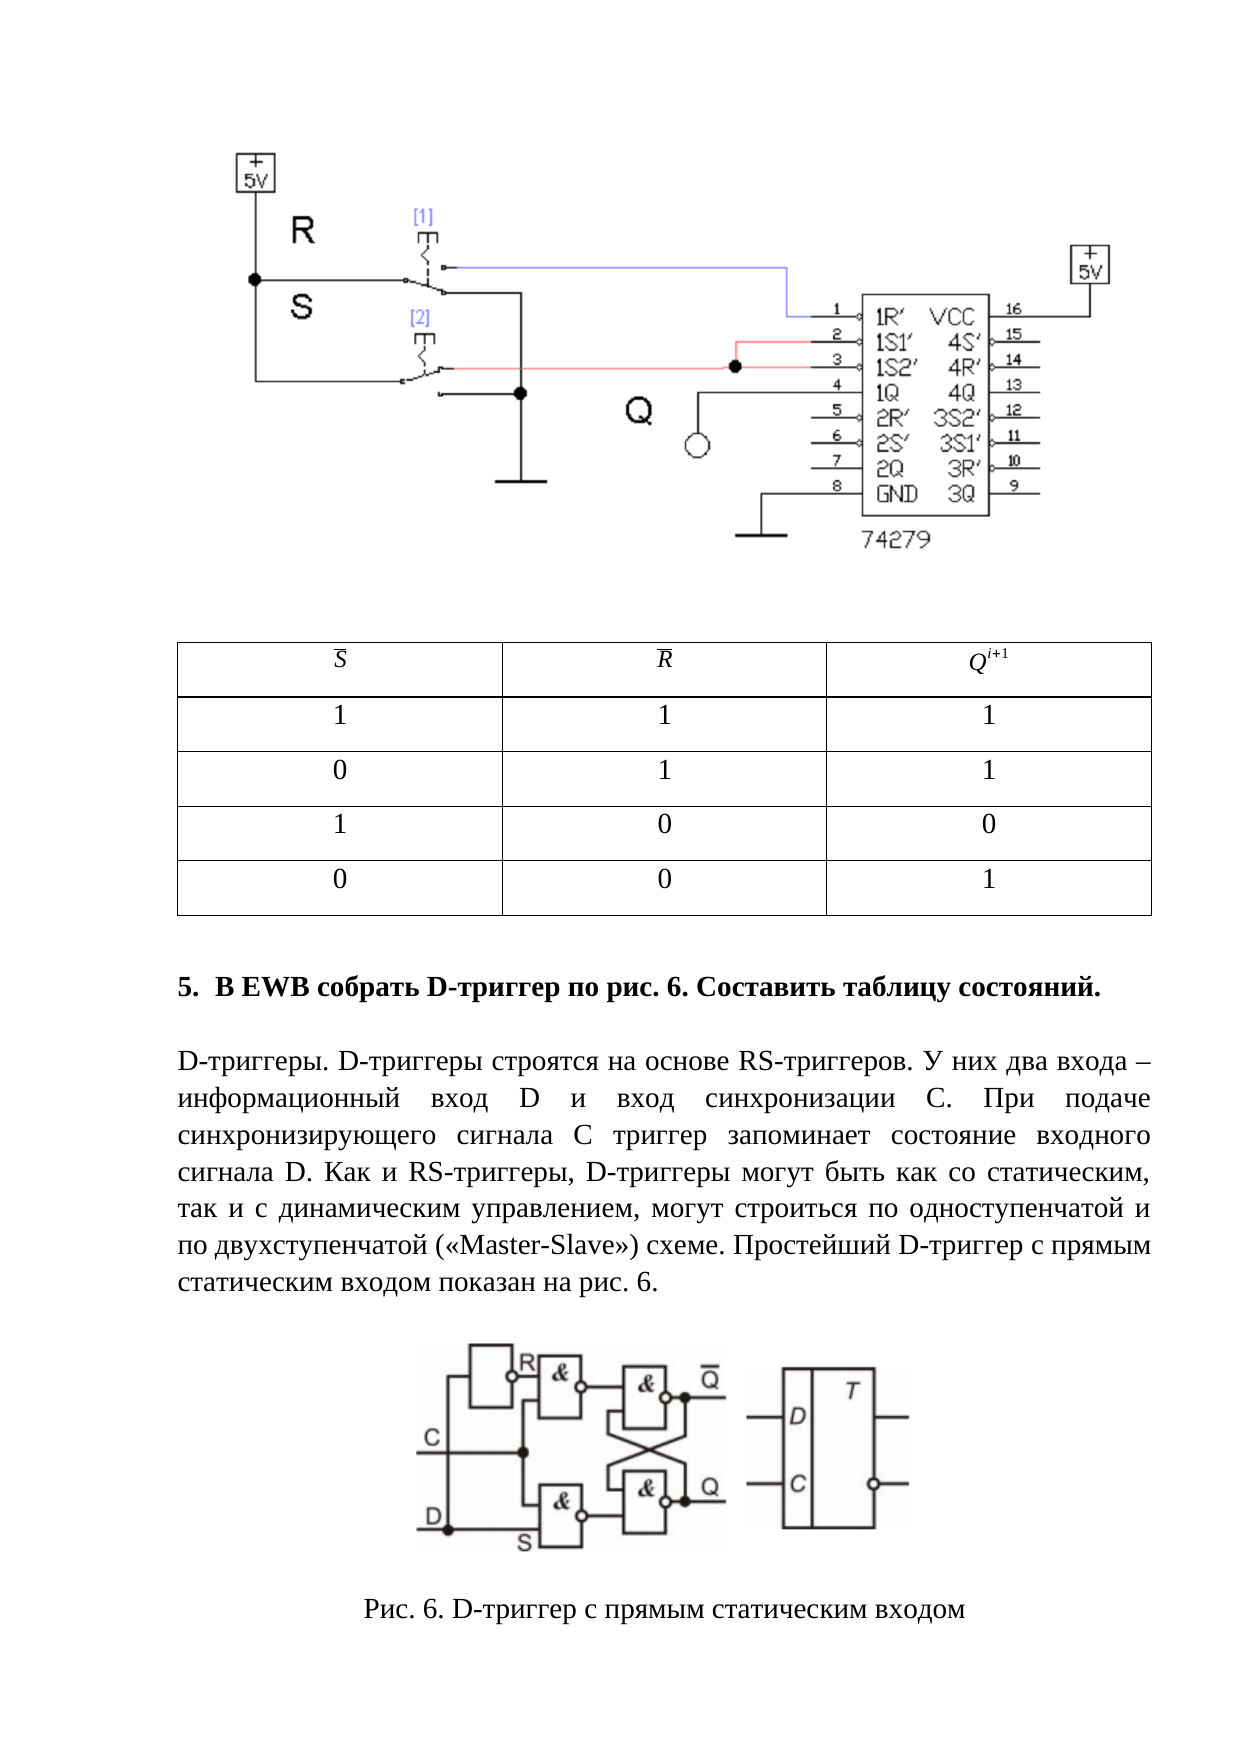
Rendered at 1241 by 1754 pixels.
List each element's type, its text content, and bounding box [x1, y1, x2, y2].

picture [415, 1317, 914, 1572]
table_header [503, 643, 826, 696]
table_cell 0 [503, 807, 826, 860]
text Рис. 6. D-триггер с прямым статическим входом [177, 1591, 1152, 1625]
table_cell 1 [178, 698, 502, 751]
table_cell 0 [827, 807, 1151, 860]
table_cell 1 [827, 698, 1151, 751]
text D-триггеры. D-триггеры строятся на основе RS-триггеров. У них два входа – информационный вход D и вход синхронизации C. При подаче синхронизирующего сигнала C триггер запоминает состояние входного сигнала D. Как и RS-триггеры, D-триггеры могут быть как со статическим, так и с динамическим управлением, могут строиться по одноступенчатой и по двухступенчатой («Master-Slave») схеме. Простейший D-триггер с прямым статическим входом показан на рис. 6. [177, 1043, 1152, 1298]
table_cell 1 [827, 752, 1151, 806]
table_cell 1 [178, 807, 502, 860]
list В EWB собрать D-триггер по рис. 6. Составить таблицу состояний. [177, 969, 1152, 1003]
table_cell 0 [178, 752, 502, 806]
table_cell 0 [503, 861, 826, 915]
table_header [827, 643, 1151, 696]
table_header [178, 643, 502, 696]
table_cell 0 [178, 861, 502, 915]
table_cell 1 [503, 752, 826, 806]
picture [196, 118, 1171, 622]
table_cell 1 [827, 861, 1151, 915]
table_cell 1 [503, 698, 826, 751]
